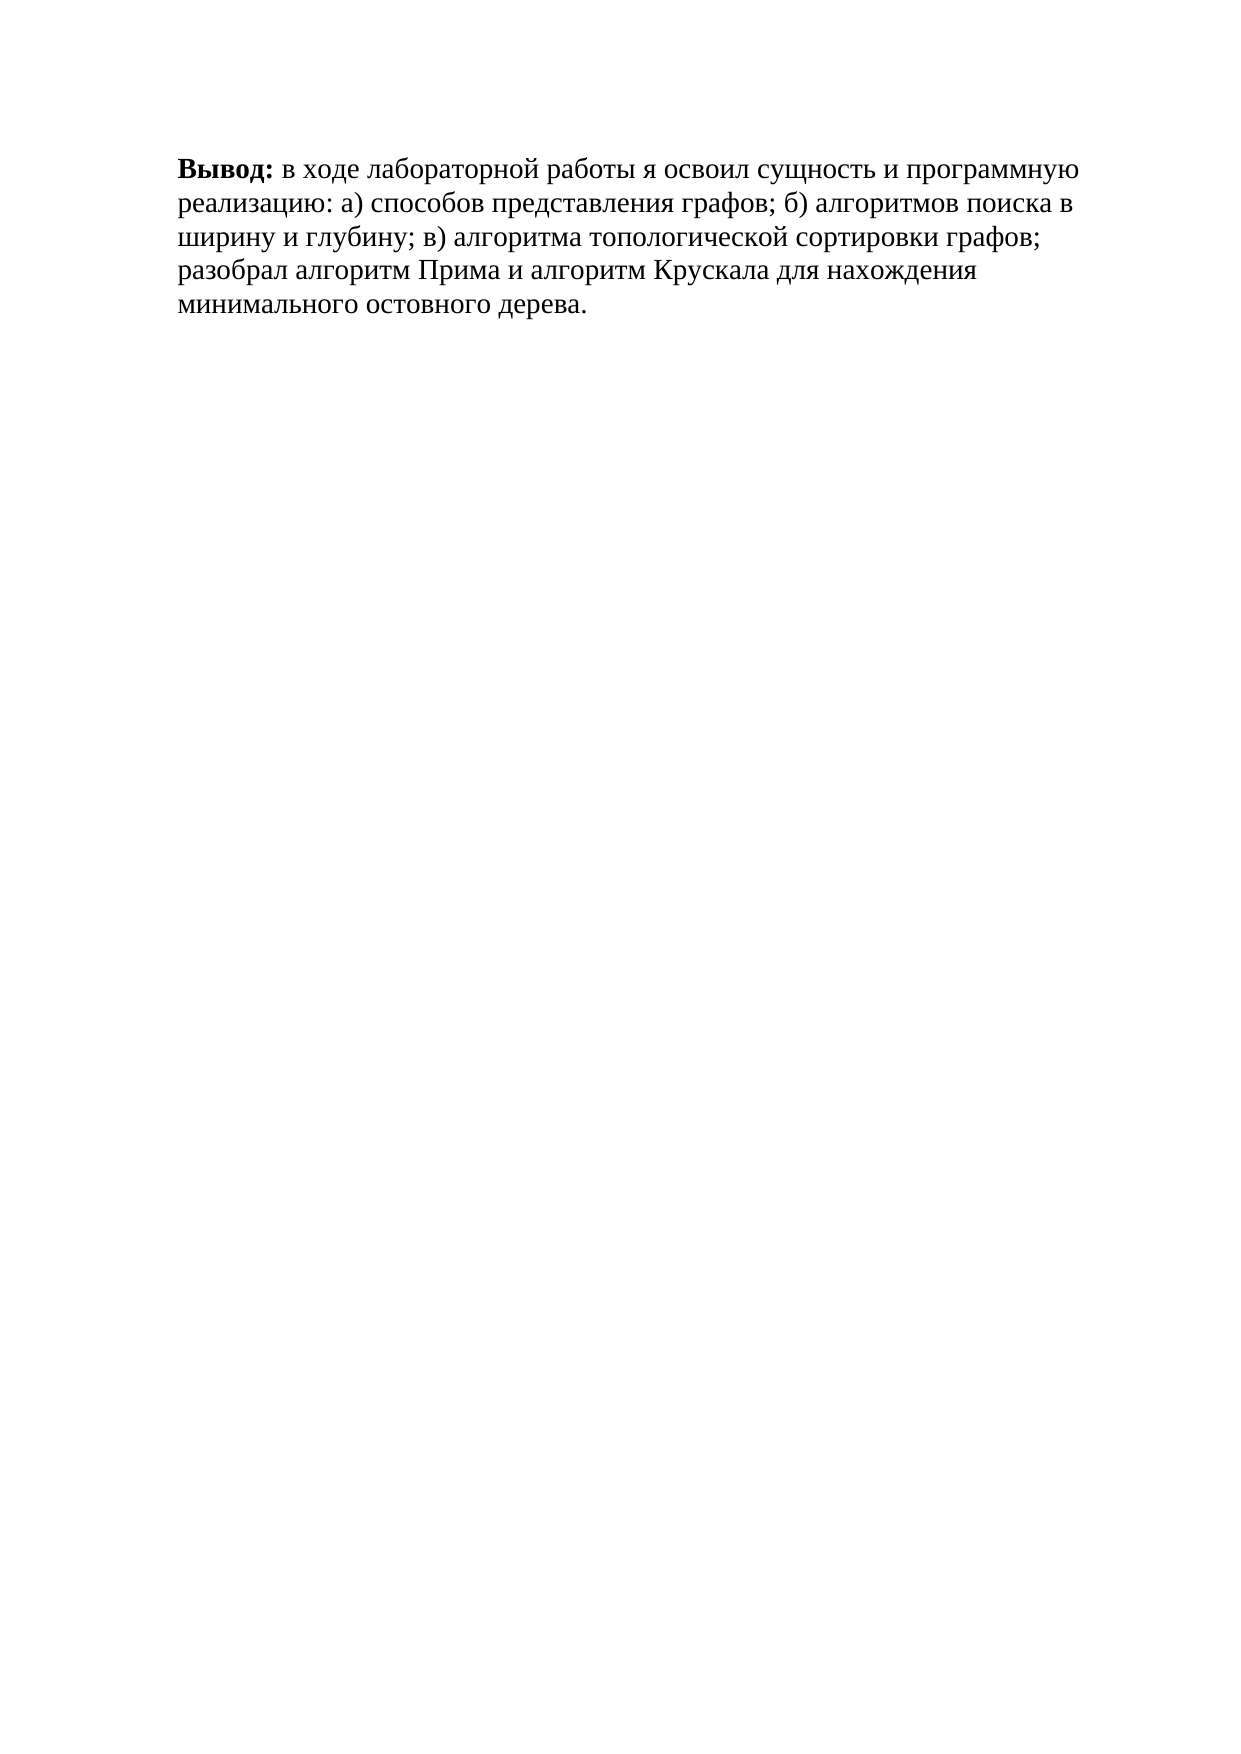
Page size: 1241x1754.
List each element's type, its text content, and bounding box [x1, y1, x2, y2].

text Вывод: в ходе лабораторной работы я освоил сущность и программную реализацию: а) способов представления графов; б) алгоритмов поиска в ширину и глубину; в) алгоритма топологической сортировки графов; разобрал алгоритм Прима и алгоритм Крускала для нахождения минимального остовного дерева. [177, 152, 1152, 319]
